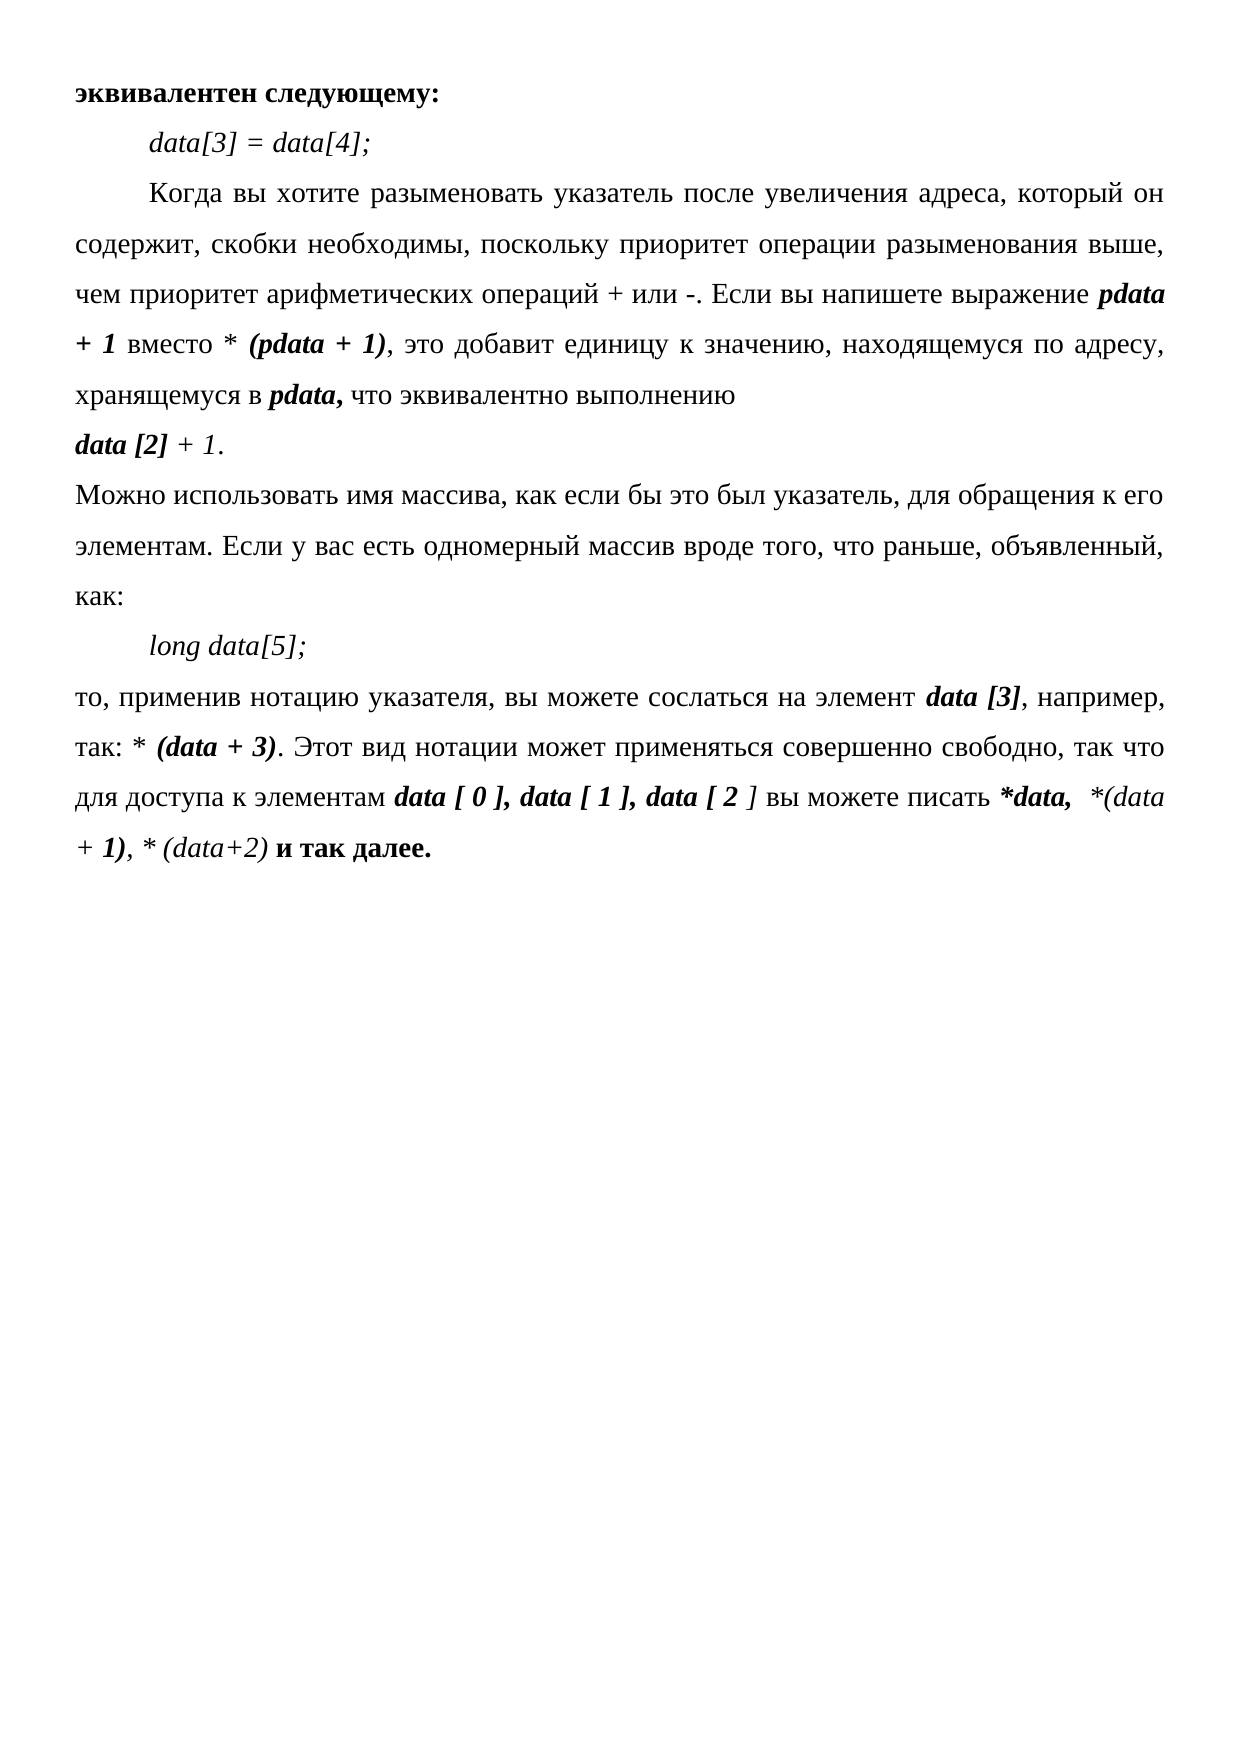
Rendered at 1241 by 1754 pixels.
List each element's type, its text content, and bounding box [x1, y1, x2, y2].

text Можно использовать имя массива, как если бы это был указатель, для обращения к его элементам. Если у вас есть одномерный массив вроде того, что раньше, объявленный, как: [75, 477, 1165, 612]
text эквивалентен следующему: [75, 75, 1165, 108]
text long data[5]; [75, 628, 1165, 662]
text data[3] = data[4]; [75, 125, 1165, 159]
text data [2] + 1. [75, 427, 1165, 461]
text Когда вы хотите разыменовать указатель после увеличения адреса, который он содержит, скобки необходимы, поскольку приоритет операции разыменования выше, чем приоритет арифметических операций + или -. Если вы напишете выражение pdata + 1 вместо * (pdata + 1), это добавит единицу к значению, находящемуся по адресу, хранящемуся в pdata, что эквивалентно выполнению [75, 176, 1165, 410]
text то, применив нотацию указателя, вы можете сослаться на элемент data [3], например, так: * (data + 3). Этот вид нотации может применяться совершенно свободно, так что для доступа к элементам data [ 0 ], data [ 1 ], data [ 2 ] вы можете писать *data, *(data + 1), * (data+2) и так далее. [75, 679, 1165, 863]
